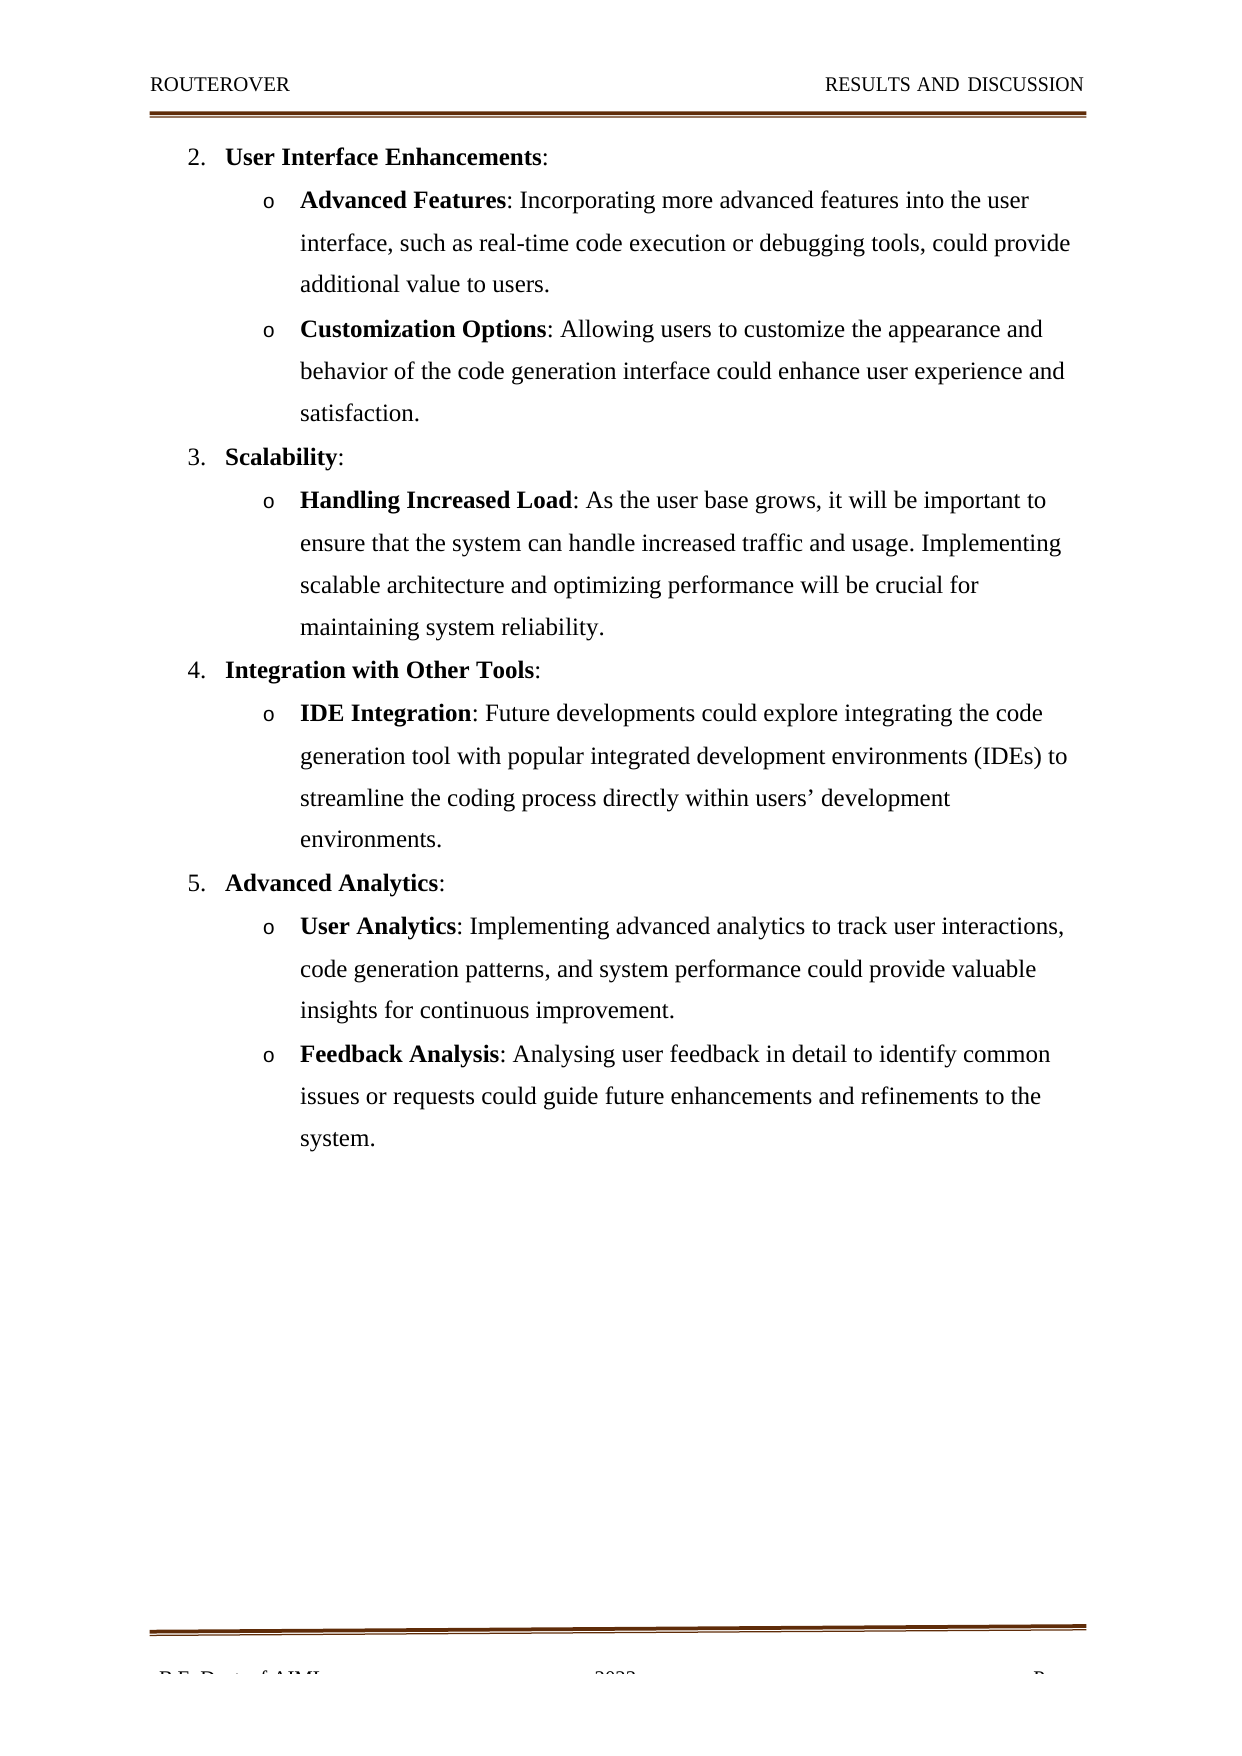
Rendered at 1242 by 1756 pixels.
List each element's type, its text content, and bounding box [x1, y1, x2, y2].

list Handling Increased Load: As the user base grows, it will be important to ensure that the system can handle increased traffic and usage. Implementing scalable architecture and optimizing performance will be crucial for maintaining system reliability. [262, 485, 1062, 641]
subtitle Scalability: [187, 442, 1104, 471]
list IDE Integration: Future developments could explore integrating the code generation tool with popular integrated development environments (IDEs) to streamline the coding process directly within users’ development environments. [262, 698, 1069, 853]
list Customization Options: Allowing users to customize the appearance and behavior of the code generation interface could enhance user experience and satisfaction. [262, 314, 1066, 427]
subtitle Integration with Other Tools: [187, 655, 1104, 684]
list User Analytics: Implementing advanced analytics to track user interactions, code generation patterns, and system performance could provide valuable insights for continuous improvement. [262, 911, 1065, 1024]
subtitle User Interface Enhancements: [187, 142, 1104, 171]
list Advanced Features: Incorporating more advanced features into the user interface, such as real-time code execution or debugging tools, could provide additional value to users. [262, 185, 1072, 298]
text ROUTEROVER RESULTS AND DISCUSSION [150, 72, 1104, 96]
list Feedback Analysis: Analysing user feedback in detail to identify common issues or requests could guide future enhancements and refinements to the system. [262, 1039, 1052, 1152]
subtitle Advanced Analytics: [187, 868, 1104, 897]
